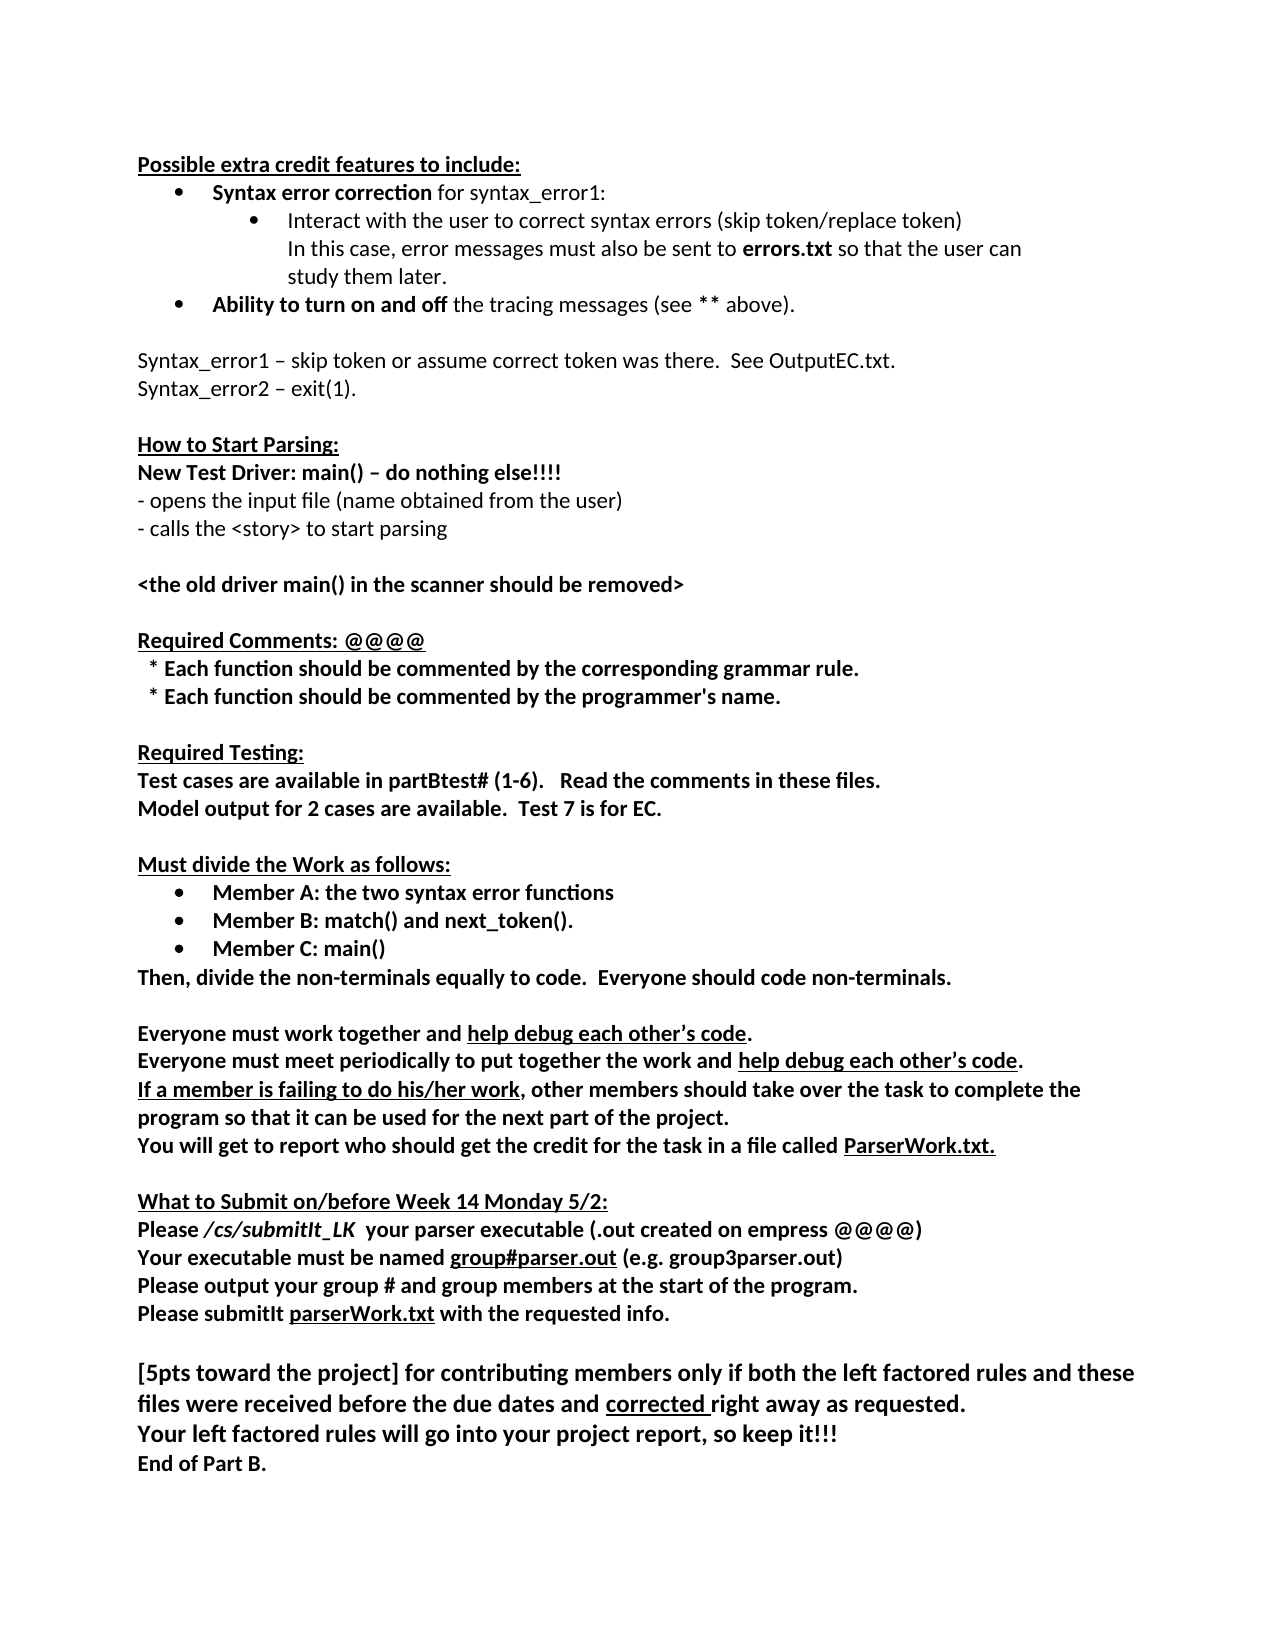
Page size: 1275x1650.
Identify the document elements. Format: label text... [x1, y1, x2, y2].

text In this case, error messages must also be sent to errors.txt so that the user can [287, 234, 1138, 262]
text If a member is failing to do his/her work, other members should take over the task to complete the program so that it can be used for the next part of the project. [137, 1075, 1138, 1131]
text Possible extra credit features to include: [137, 150, 1138, 178]
text End of Part B. [137, 1449, 1138, 1477]
text Everyone must meet periodically to put together the work and help debug each other’s code. [137, 1047, 1138, 1075]
text [5pts toward the project] for contributing members only if both the left factored rules and these files were received before the due dates and corrected right away as requested. [137, 1357, 1138, 1418]
text Your executable must be named group#parser.out (e.g. group3parser.out) [137, 1243, 1138, 1271]
text Then, divide the non-terminals equally to code. Everyone should code non-terminals. [137, 963, 1138, 991]
text Everyone must work together and help debug each other’s code. [137, 1019, 1138, 1047]
list Member A: the two syntax error functions [175, 878, 1138, 907]
text New Test Driver: main() – do nothing else!!!! [137, 458, 1138, 486]
text Syntax_error1 – skip token or assume correct token was there. See OutputEC.txt. [137, 346, 1138, 374]
text Required Testing: [137, 738, 1138, 766]
text study them later. [287, 262, 1138, 290]
text Please submitIt parserWork.txt with the requested info. [137, 1299, 1138, 1327]
text You will get to report who should get the credit for the task in a file called ParserWork.txt. [137, 1131, 1138, 1159]
text <the old driver main() in the scanner should be removed> [137, 570, 1138, 598]
text Your left factored rules will go into your project report, so keep it!!! [137, 1418, 1138, 1449]
list Interact with the user to correct syntax errors (skip token/replace token) [250, 206, 1138, 234]
text Must divide the Work as follows: [137, 851, 1138, 878]
text Please /cs/submitIt_LK your parser executable (.out created on empress @@@@) [137, 1215, 1138, 1243]
text * Each function should be commented by the programmer's name. [137, 682, 1138, 710]
list Member C: main() [175, 934, 1138, 963]
text Model output for 2 cases are available. Test 7 is for EC. [137, 794, 1138, 822]
text - calls the <story> to start parsing [137, 514, 1138, 542]
text - opens the input file (name obtained from the user) [137, 486, 1138, 514]
text Syntax_error2 – exit(1). [137, 374, 1138, 402]
text * Each function should be commented by the corresponding grammar rule. [137, 654, 1138, 682]
text What to Submit on/before Week 14 Monday 5/2: [137, 1187, 1138, 1215]
text Test cases are available in partBtest# (1-6). Read the comments in these files. [137, 766, 1138, 794]
text Required Comments: @@@@ [137, 626, 1138, 654]
text How to Start Parsing: [137, 430, 1138, 458]
list Member B: match() and next_token(). [175, 907, 1138, 934]
list Syntax error correction for syntax_error1: [175, 178, 1138, 206]
list Ability to turn on and off the tracing messages (see ** above). [175, 290, 1138, 318]
text Please output your group # and group members at the start of the program. [137, 1271, 1138, 1299]
